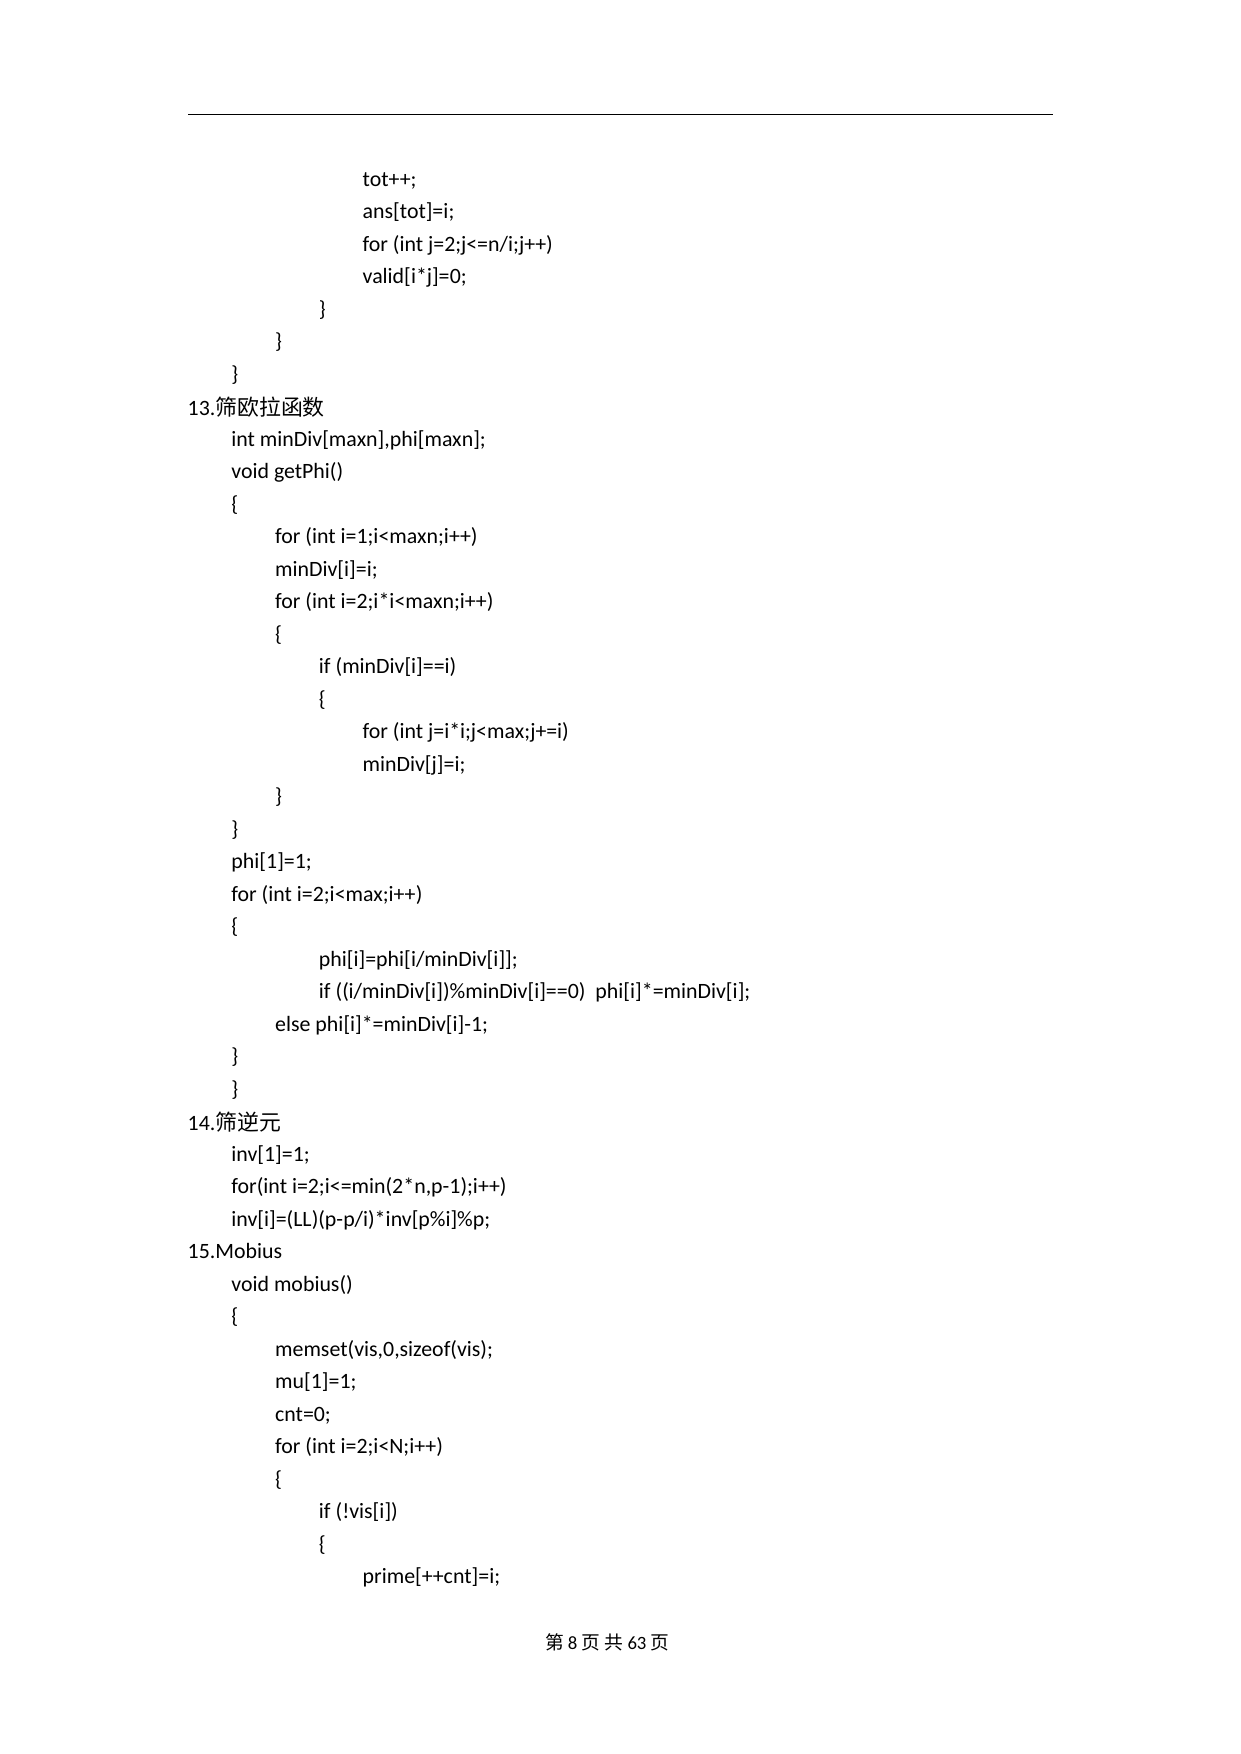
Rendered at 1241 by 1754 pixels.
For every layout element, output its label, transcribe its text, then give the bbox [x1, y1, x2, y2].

text inv[i]=(LL)(p-p/i)*inv[p%i]%p; [187, 1202, 1053, 1234]
text void mobius() [187, 1267, 1053, 1299]
text void getPhi() [187, 454, 1053, 487]
text tot++; [187, 162, 1053, 194]
text minDiv[j]=i; [187, 747, 1053, 779]
text } [187, 1072, 1053, 1104]
text { [187, 617, 1053, 649]
text for (int i=2;i<max;i++) [187, 877, 1053, 909]
text mu[1]=1; [187, 1364, 1053, 1397]
text } [187, 357, 1053, 389]
text { [187, 909, 1053, 942]
list Mobius [187, 1234, 1053, 1267]
text cnt=0; [187, 1397, 1053, 1429]
text int minDiv[maxn],phi[maxn]; [187, 422, 1053, 454]
list 筛逆元 [187, 1104, 1053, 1137]
text { [187, 1299, 1053, 1332]
text else phi[i]*=minDiv[i]-1; [187, 1007, 1053, 1039]
text minDiv[i]=i; [187, 552, 1053, 584]
text inv[1]=1; [187, 1137, 1053, 1169]
text for (int j=2;j<=n/i;j++) [187, 227, 1053, 259]
text { [187, 487, 1053, 519]
text for (int i=2;i*i<maxn;i++) [187, 584, 1053, 617]
text ans[tot]=i; [187, 194, 1053, 227]
text prime[++cnt]=i; [187, 1559, 1053, 1592]
text valid[i*j]=0; [187, 259, 1053, 292]
text for (int j=i*i;j<max;j+=i) [187, 714, 1053, 747]
text } [187, 292, 1053, 324]
text if (minDiv[i]==i) [187, 649, 1053, 682]
text if ((i/minDiv[i])%minDiv[i]==0) phi[i]*=minDiv[i]; [187, 974, 1053, 1007]
text { [187, 682, 1053, 714]
text } [187, 1039, 1053, 1072]
text for (int i=1;i<maxn;i++) [187, 519, 1053, 552]
text for(int i=2;i<=min(2*n,p-1);i++) [187, 1169, 1053, 1202]
text { [187, 1462, 1053, 1494]
text phi[1]=1; [187, 844, 1053, 877]
text } [187, 324, 1053, 357]
text { [187, 1527, 1053, 1559]
text } [187, 779, 1053, 812]
text if (!vis[i]) [187, 1494, 1053, 1527]
text for (int i=2;i<N;i++) [187, 1429, 1053, 1462]
text } [187, 812, 1053, 844]
text phi[i]=phi[i/minDiv[i]]; [187, 942, 1053, 974]
list 筛欧拉函数 [187, 389, 1053, 422]
text memset(vis,0,sizeof(vis); [187, 1332, 1053, 1364]
